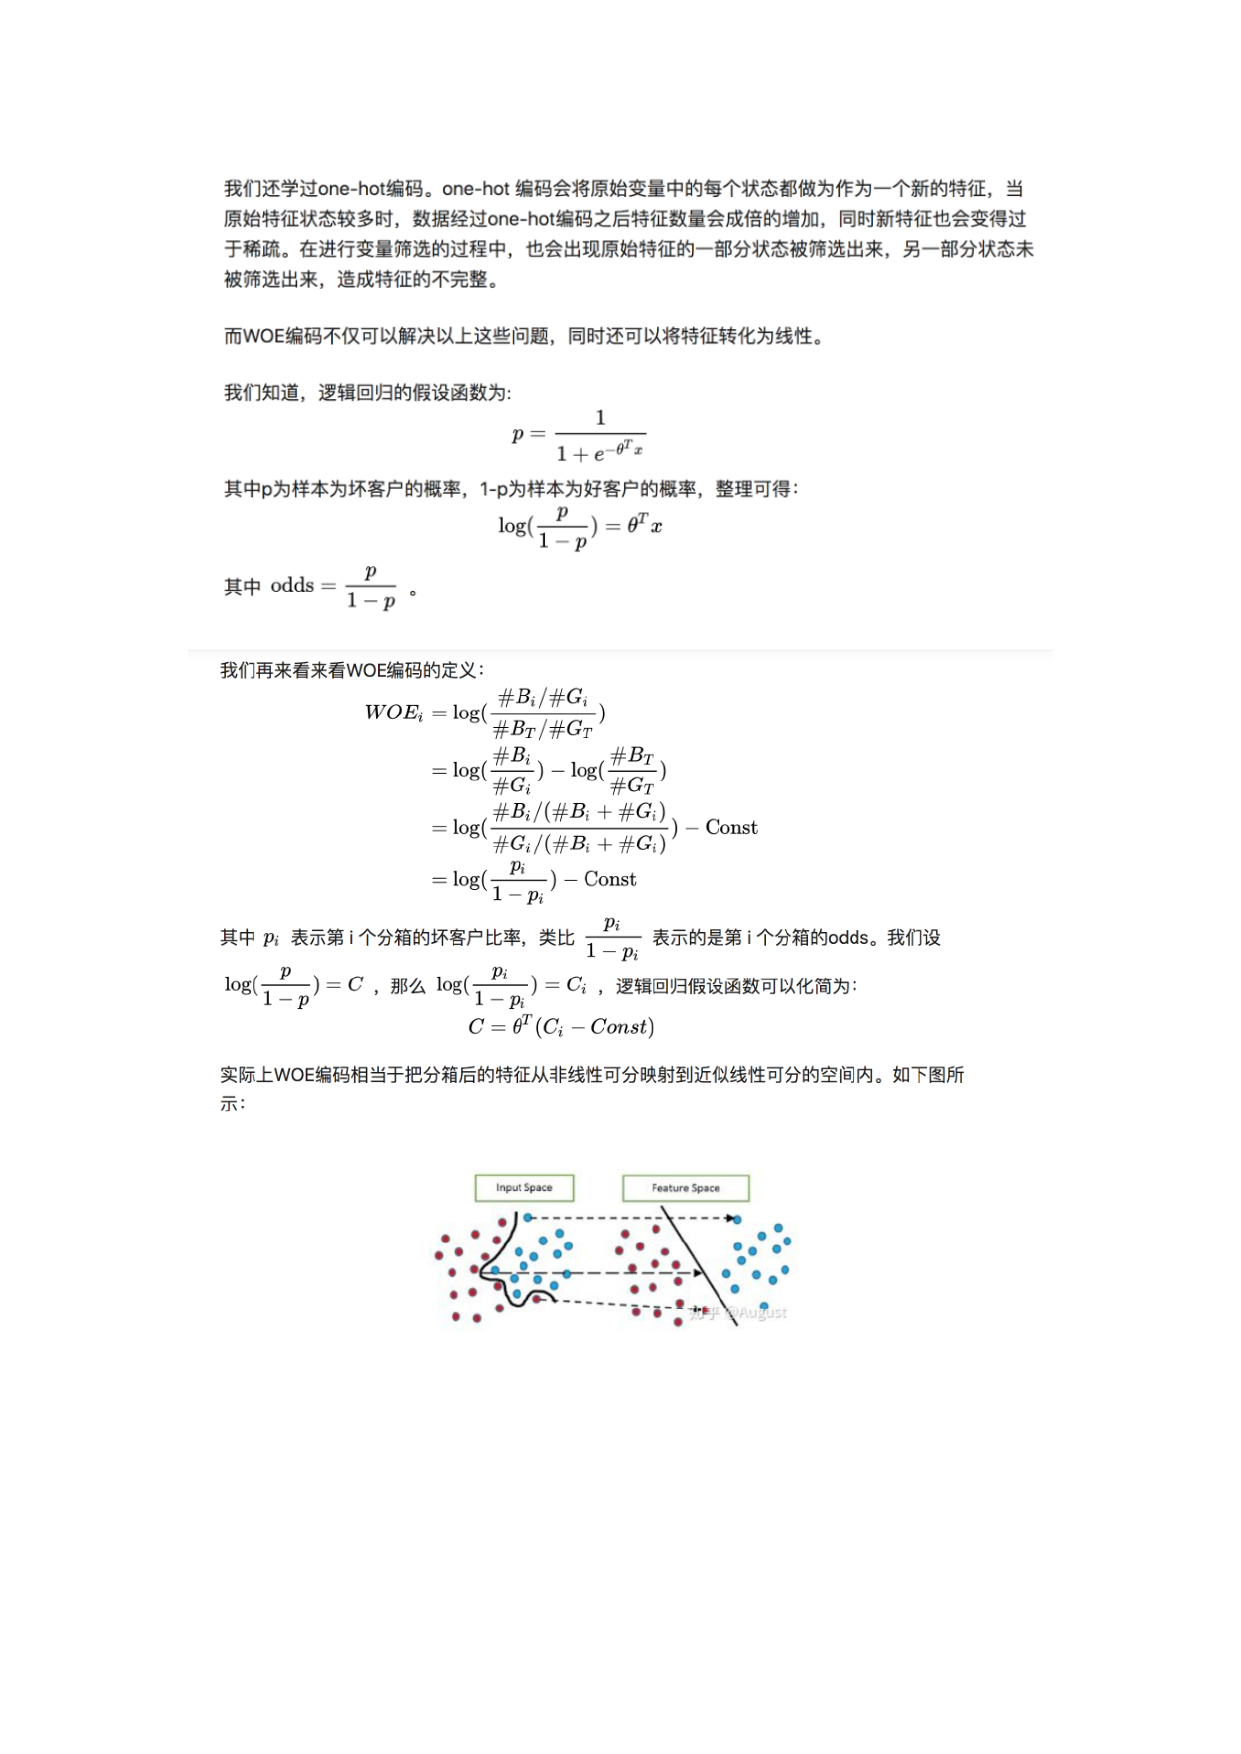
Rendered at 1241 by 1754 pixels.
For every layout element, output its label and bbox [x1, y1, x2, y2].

picture [187, 162, 1053, 626]
picture [187, 649, 1053, 1375]
